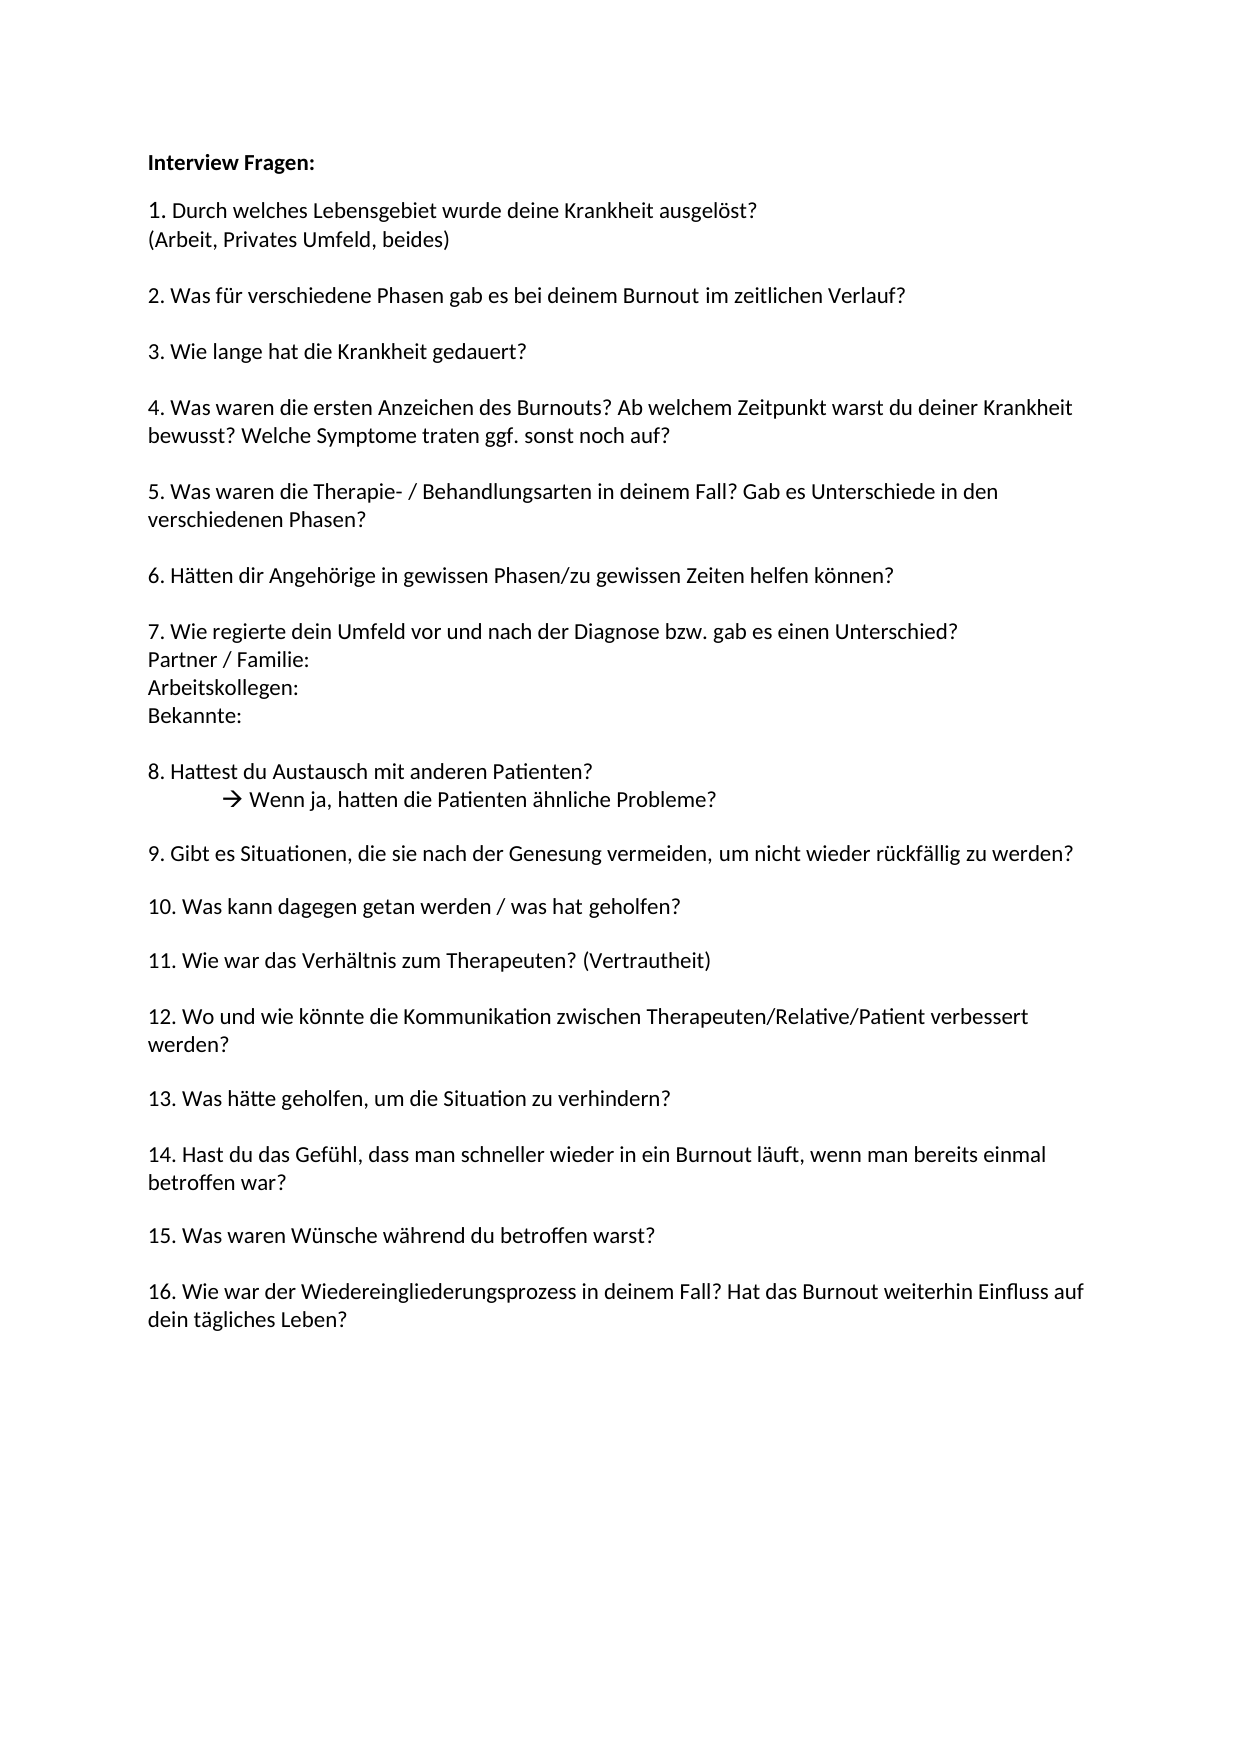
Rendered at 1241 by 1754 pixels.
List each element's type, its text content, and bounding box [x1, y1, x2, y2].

text 4. Was waren die ersten Anzeichen des Burnouts? Ab welchem Zeitpunkt warst du deiner Krankheit bewusst? Welche Symptome traten ggf. sonst noch auf? [148, 393, 1093, 449]
text Arbeitskollegen: [148, 673, 1093, 701]
text 5. Was waren die Therapie- / Behandlungsarten in deinem Fall? Gab es Unterschiede in den verschiedenen Phasen? [148, 477, 1093, 533]
text 8. Hattest du Austausch mit anderen Patienten? [148, 757, 1093, 785]
text 14. Hast du das Gefühl, dass man schneller wieder in ein Burnout läuft, wenn man bereits einmal betroffen war? [148, 1140, 1093, 1196]
text 16. Wie war der Wiedereingliederungsprozess in deinem Fall? Hat das Burnout weiterhin Einfluss auf dein tägliches Leben? [148, 1277, 1093, 1333]
text 11. Wie war das Verhältnis zum Therapeuten? (Vertrautheit) [148, 946, 1093, 974]
text Bekannte: [148, 701, 1093, 729]
text 7. Wie regierte dein Umfeld vor und nach der Diagnose bzw. gab es einen Unterschied? [148, 617, 1093, 645]
text 6. Hätten dir Angehörige in gewissen Phasen/zu gewissen Zeiten helfen können? [148, 561, 1093, 589]
text Wenn ja, hatten die Patienten ähnliche Probleme? [148, 785, 1093, 813]
text (Arbeit, Privates Umfeld, beides) [148, 225, 1093, 253]
text 3. Wie lange hat die Krankheit gedauert? [148, 337, 1093, 365]
text 13. Was hätte geholfen, um die Situation zu verhindern? [148, 1084, 1093, 1112]
text Interview Fragen: [148, 148, 1093, 176]
text Partner / Familie: [148, 645, 1093, 673]
text 15. Was waren Wünsche während du betroffen warst? [148, 1221, 1093, 1249]
text 9. Gibt es Situationen, die sie nach der Genesung vermeiden, um nicht wieder rückfällig zu werden? [148, 839, 1093, 867]
text 1. Durch welches Lebensgebiet wurde deine Krankheit ausgelöst? [148, 194, 1093, 225]
text 2. Was für verschiedene Phasen gab es bei deinem Burnout im zeitlichen Verlauf? [148, 281, 1093, 309]
text 10. Was kann dagegen getan werden / was hat geholfen? [148, 892, 1093, 921]
text 12. Wo und wie könnte die Kommunikation zwischen Therapeuten/Relative/Patient verbessert werden? [148, 1002, 1093, 1058]
